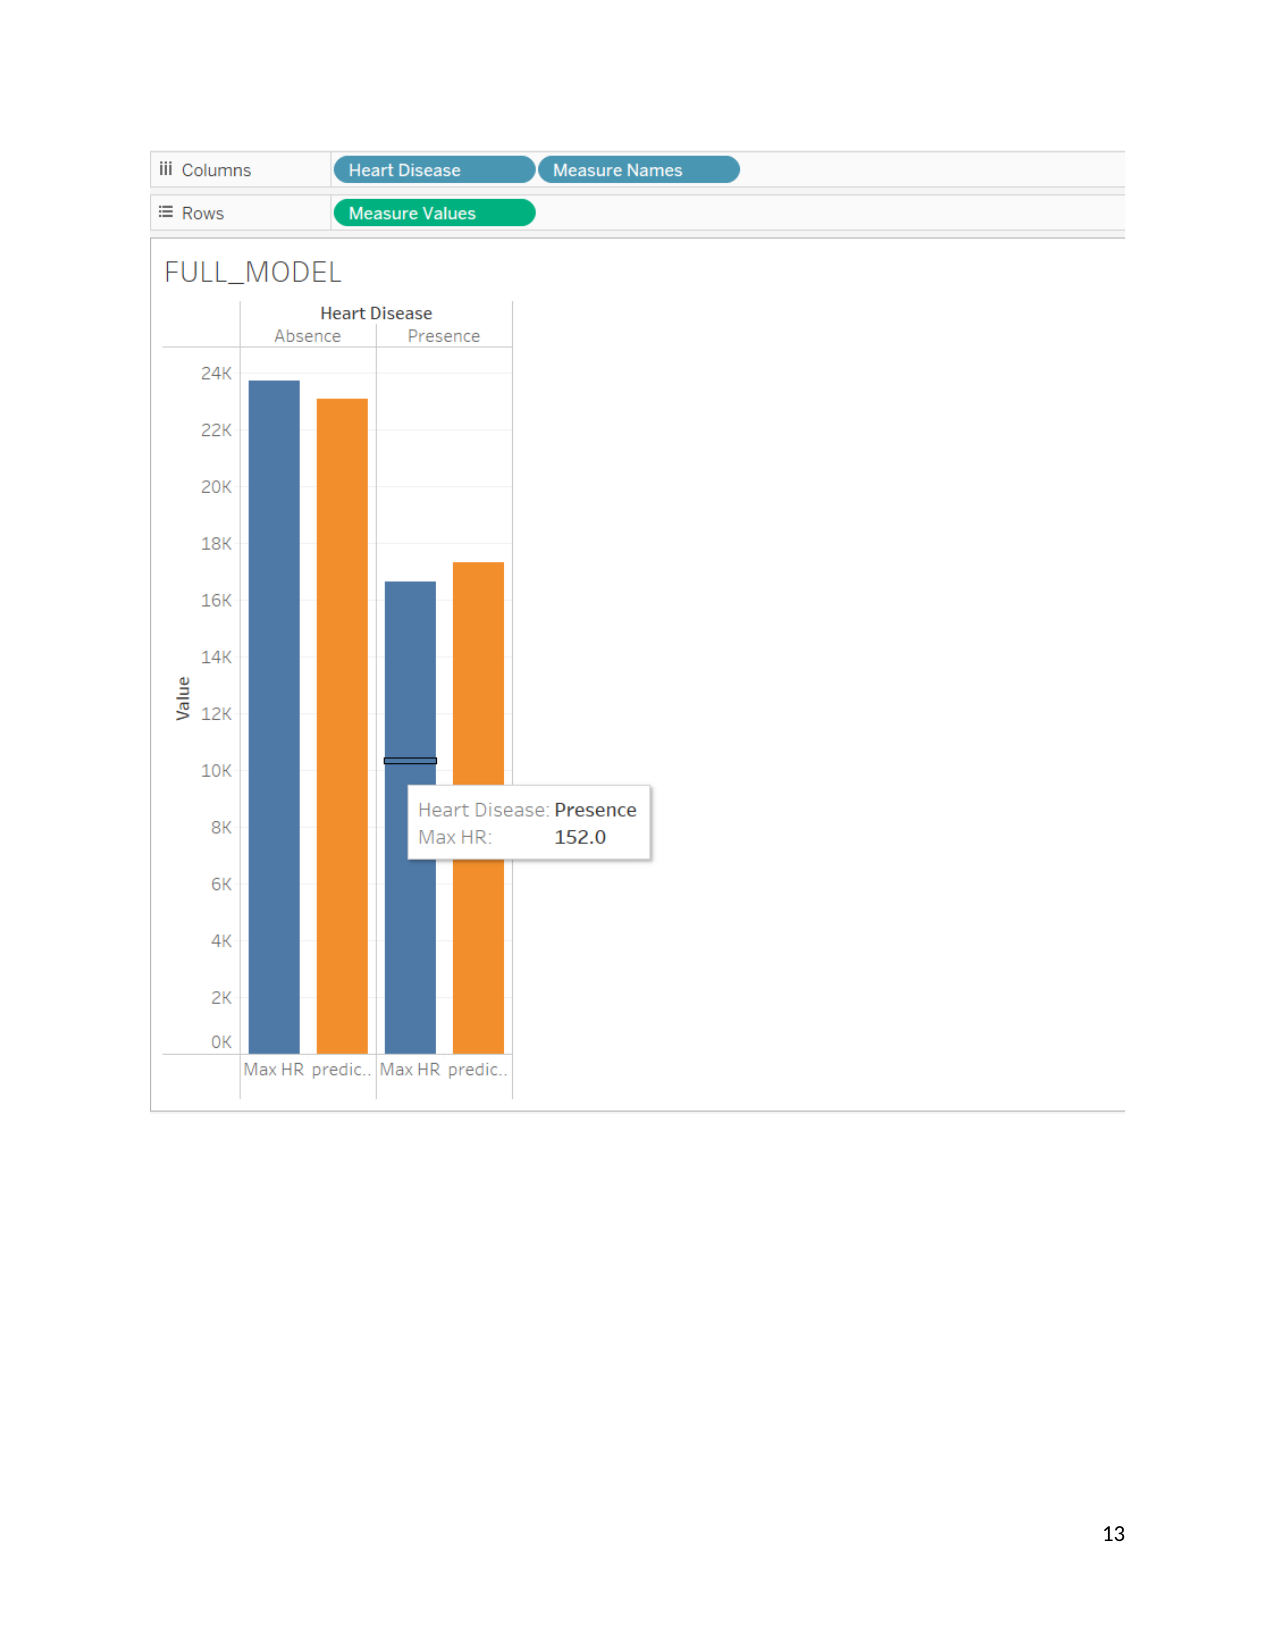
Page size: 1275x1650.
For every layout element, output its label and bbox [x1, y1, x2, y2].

picture [150, 150, 1125, 1114]
